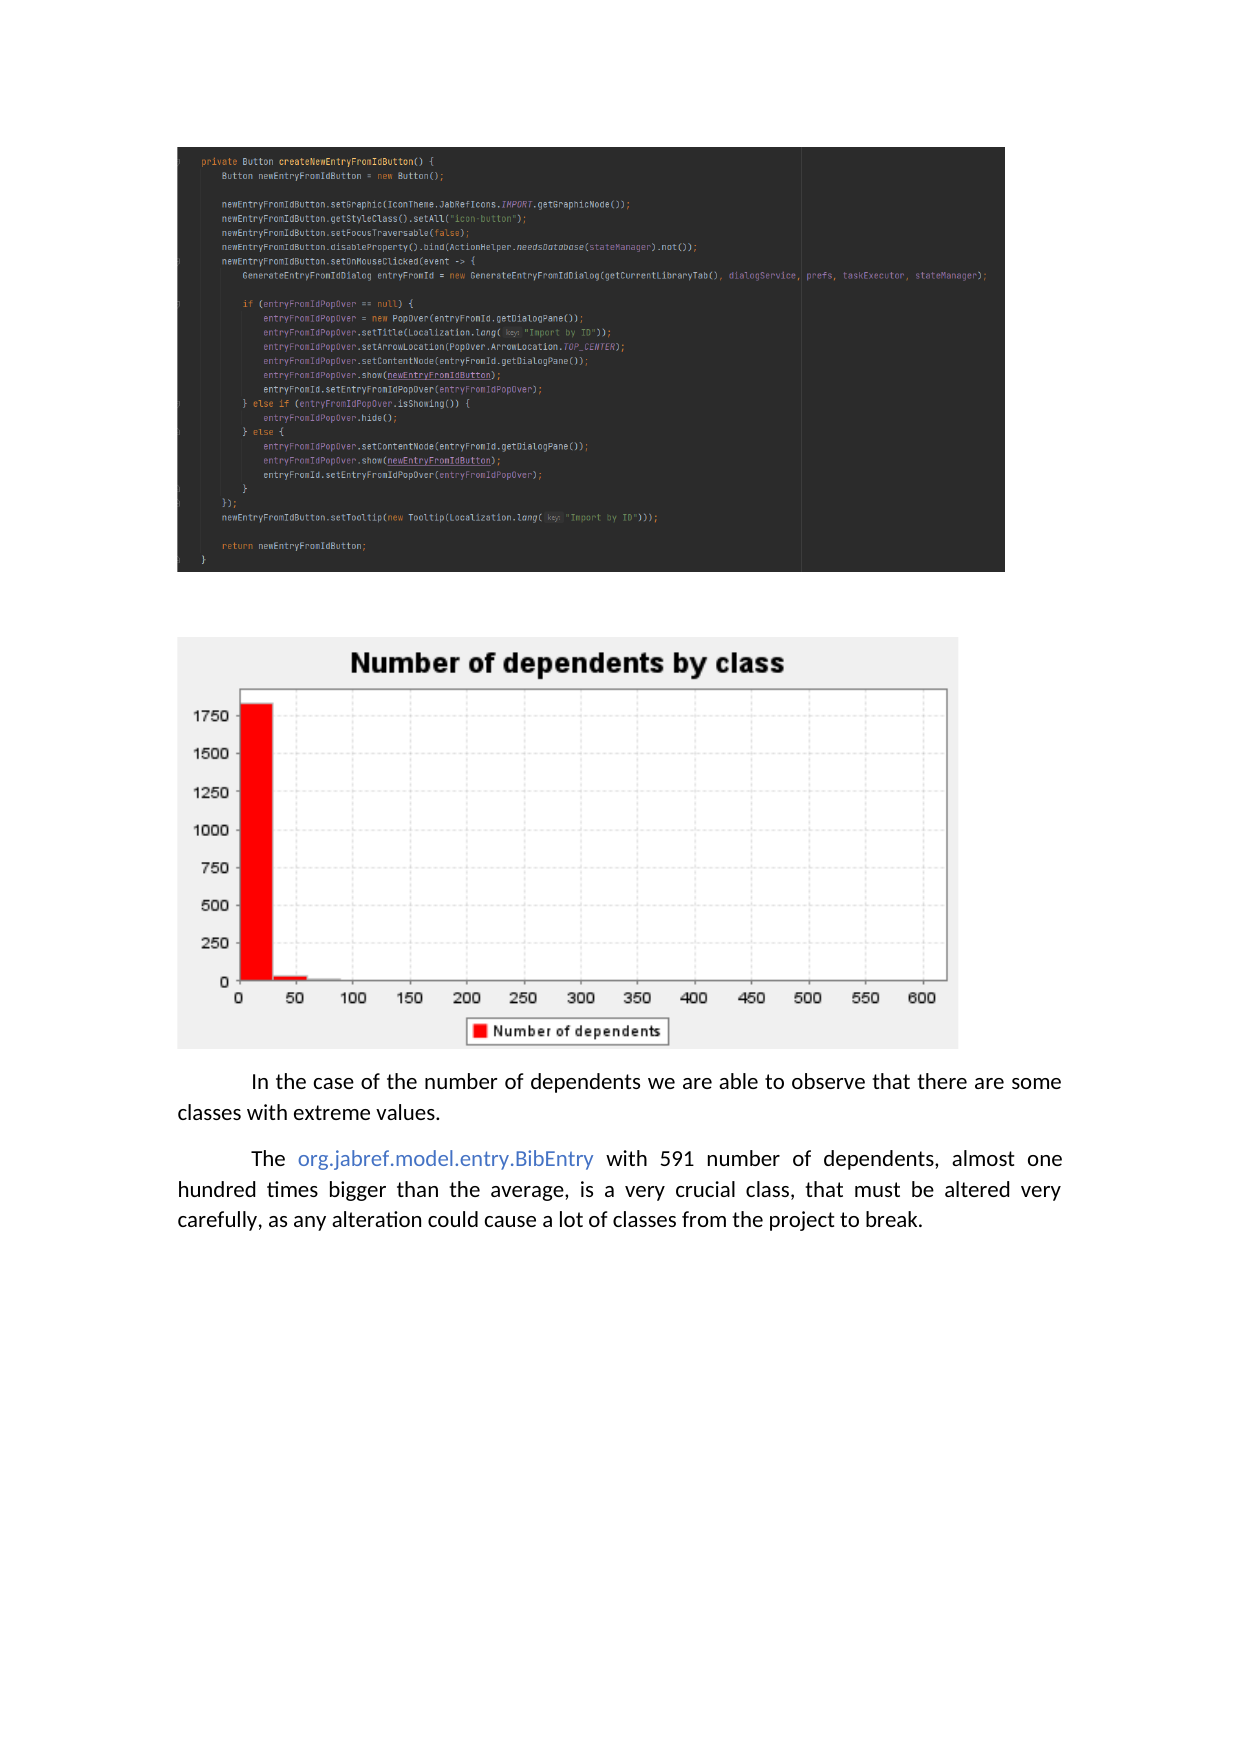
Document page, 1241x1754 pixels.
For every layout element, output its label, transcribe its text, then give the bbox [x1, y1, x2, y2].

picture [177, 637, 959, 1049]
text The org.jabref.model.entry.BibEntry with 591 number of dependents, almost one hundred times bigger than the average, is a very crucial class, that must be altered very carefully, as any alteration could cause a lot of classes from the project to break. [177, 1144, 1063, 1233]
text In the case of the number of dependents we are able to observe that there are some classes with extreme values. [177, 1067, 1063, 1126]
picture [177, 147, 1005, 572]
